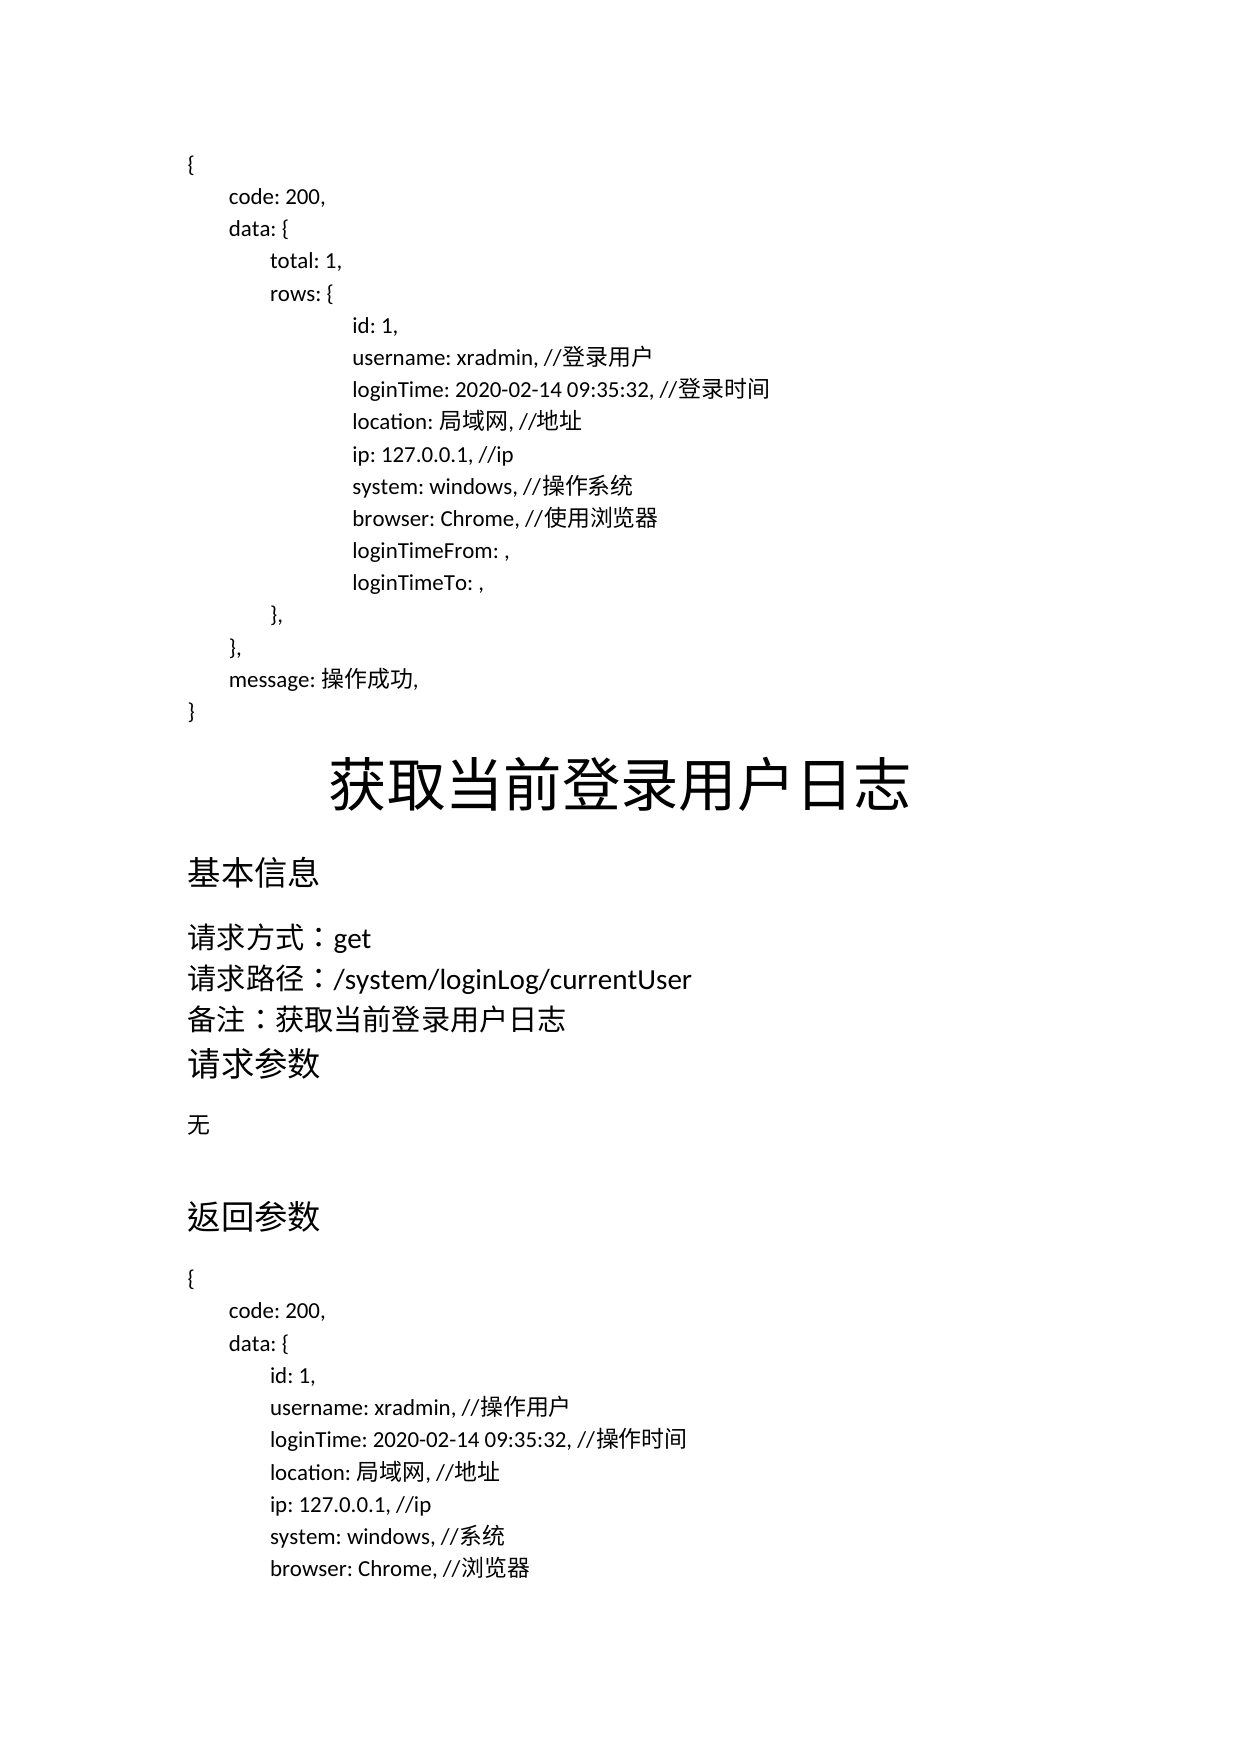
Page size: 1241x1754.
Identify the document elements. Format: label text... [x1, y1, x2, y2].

text { code: 200, data: { total: 1, rows: { id: 1, username: xradmin, //登录用户 loginTime: 2020-02-14 09:35:32, //登录时间 location: 局域网, //地址 ip: 127.0.0.1, //ip system: windows, //操作系统 browser: Chrome, //使用浏览器 loginTimeFrom: , loginTimeTo: , }, }, message: 操作成功, } [187, 150, 1053, 725]
text 获取当前登录用户日志 [187, 750, 1053, 821]
text 请求方式：get 请求路径：/system/loginLog/currentUser 备注：获取当前登录用户日志 请求参数 [187, 921, 1053, 1085]
text 返回参数 [187, 1197, 1053, 1238]
text 无 [187, 1112, 1053, 1172]
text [187, 1264, 1053, 1582]
text 基本信息 [187, 853, 1053, 894]
